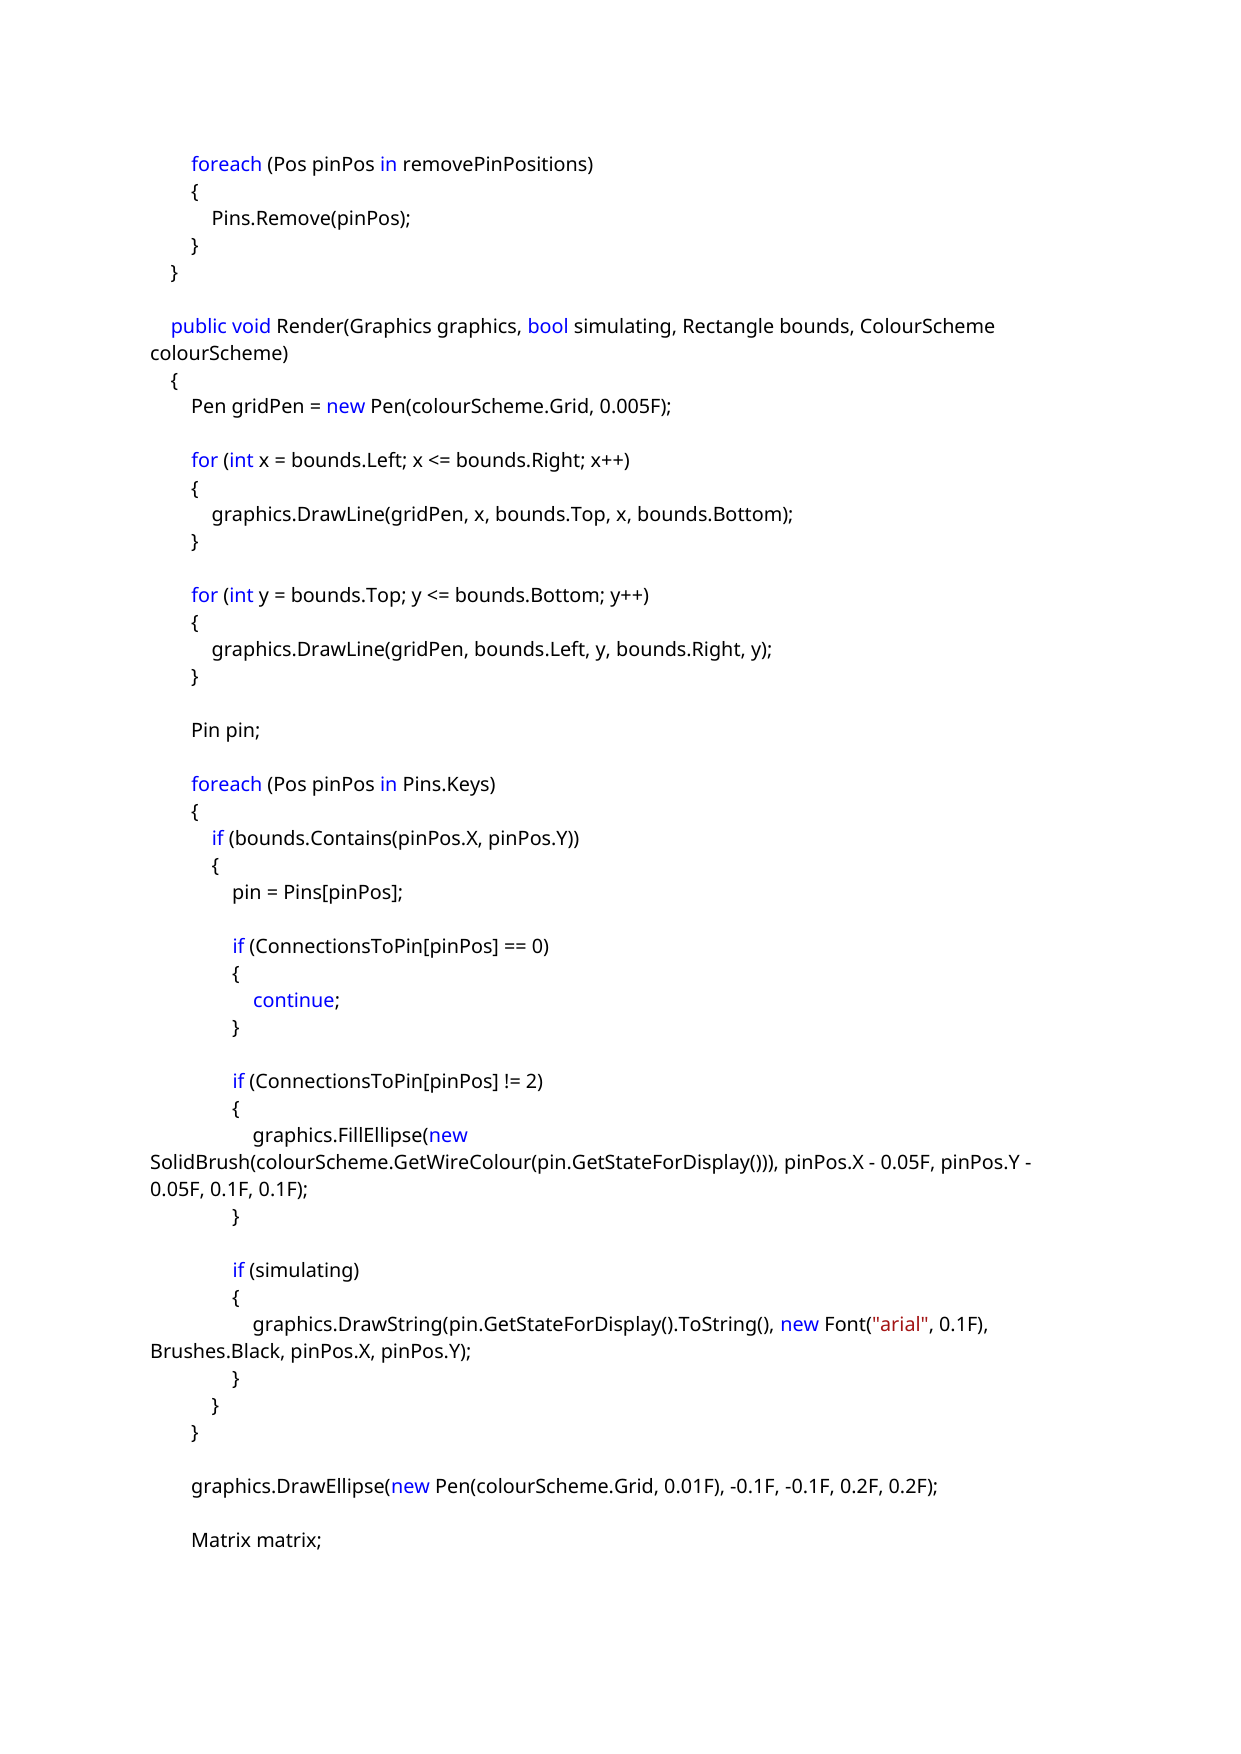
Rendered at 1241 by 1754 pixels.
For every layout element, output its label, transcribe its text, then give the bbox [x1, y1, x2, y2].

text foreach (Pos pinPos in removePinPositions) [150, 150, 1090, 177]
text } [150, 1418, 1090, 1445]
text graphics.DrawString(pin.GetStateForDisplay().ToString(), new Font("arial", 0.1F), Brushes.Black, pinPos.X, pinPos.Y); [150, 1310, 1090, 1364]
text Pen gridPen = new Pen(colourScheme.Grid, 0.005F); [150, 393, 1090, 420]
text if (simulating) [150, 1256, 1090, 1283]
text } [150, 231, 1090, 258]
text public void Render(Graphics graphics, bool simulating, Rectangle bounds, ColourScheme colourScheme) [150, 312, 1090, 366]
text graphics.DrawEllipse(new Pen(colourScheme.Grid, 0.01F), -0.1F, -0.1F, 0.2F, 0.2F); [150, 1472, 1090, 1499]
text for (int x = bounds.Left; x <= bounds.Right; x++) [150, 447, 1090, 474]
text } [150, 258, 1090, 285]
text Pin pin; [150, 717, 1090, 743]
text { [150, 177, 1090, 204]
text } [150, 1202, 1090, 1229]
text { [150, 797, 1090, 824]
text } [150, 1391, 1090, 1418]
text { [150, 851, 1090, 878]
text continue; [150, 986, 1090, 1013]
text for (int y = bounds.Top; y <= bounds.Bottom; y++) [150, 582, 1090, 609]
text { [150, 1094, 1090, 1121]
text } [150, 663, 1090, 689]
text Matrix matrix; [150, 1526, 1090, 1553]
text { [150, 366, 1090, 393]
text if (ConnectionsToPin[pinPos] == 0) [150, 932, 1090, 959]
text Pins.Remove(pinPos); [150, 204, 1090, 231]
text { [150, 474, 1090, 501]
text graphics.DrawLine(gridPen, bounds.Left, y, bounds.Right, y); [150, 636, 1090, 663]
text if (bounds.Contains(pinPos.X, pinPos.Y)) [150, 824, 1090, 851]
text { [150, 1283, 1090, 1310]
text } [150, 528, 1090, 555]
text { [150, 609, 1090, 636]
text } [150, 1364, 1090, 1391]
text graphics.FillEllipse(new SolidBrush(colourScheme.GetWireColour(pin.GetStateForDisplay())), pinPos.X - 0.05F, pinPos.Y - 0.05F, 0.1F, 0.1F); [150, 1121, 1090, 1202]
text graphics.DrawLine(gridPen, x, bounds.Top, x, bounds.Bottom); [150, 501, 1090, 528]
text foreach (Pos pinPos in Pins.Keys) [150, 771, 1090, 797]
text } [150, 1013, 1090, 1040]
text if (ConnectionsToPin[pinPos] != 2) [150, 1067, 1090, 1094]
text { [150, 959, 1090, 986]
text pin = Pins[pinPos]; [150, 878, 1090, 905]
